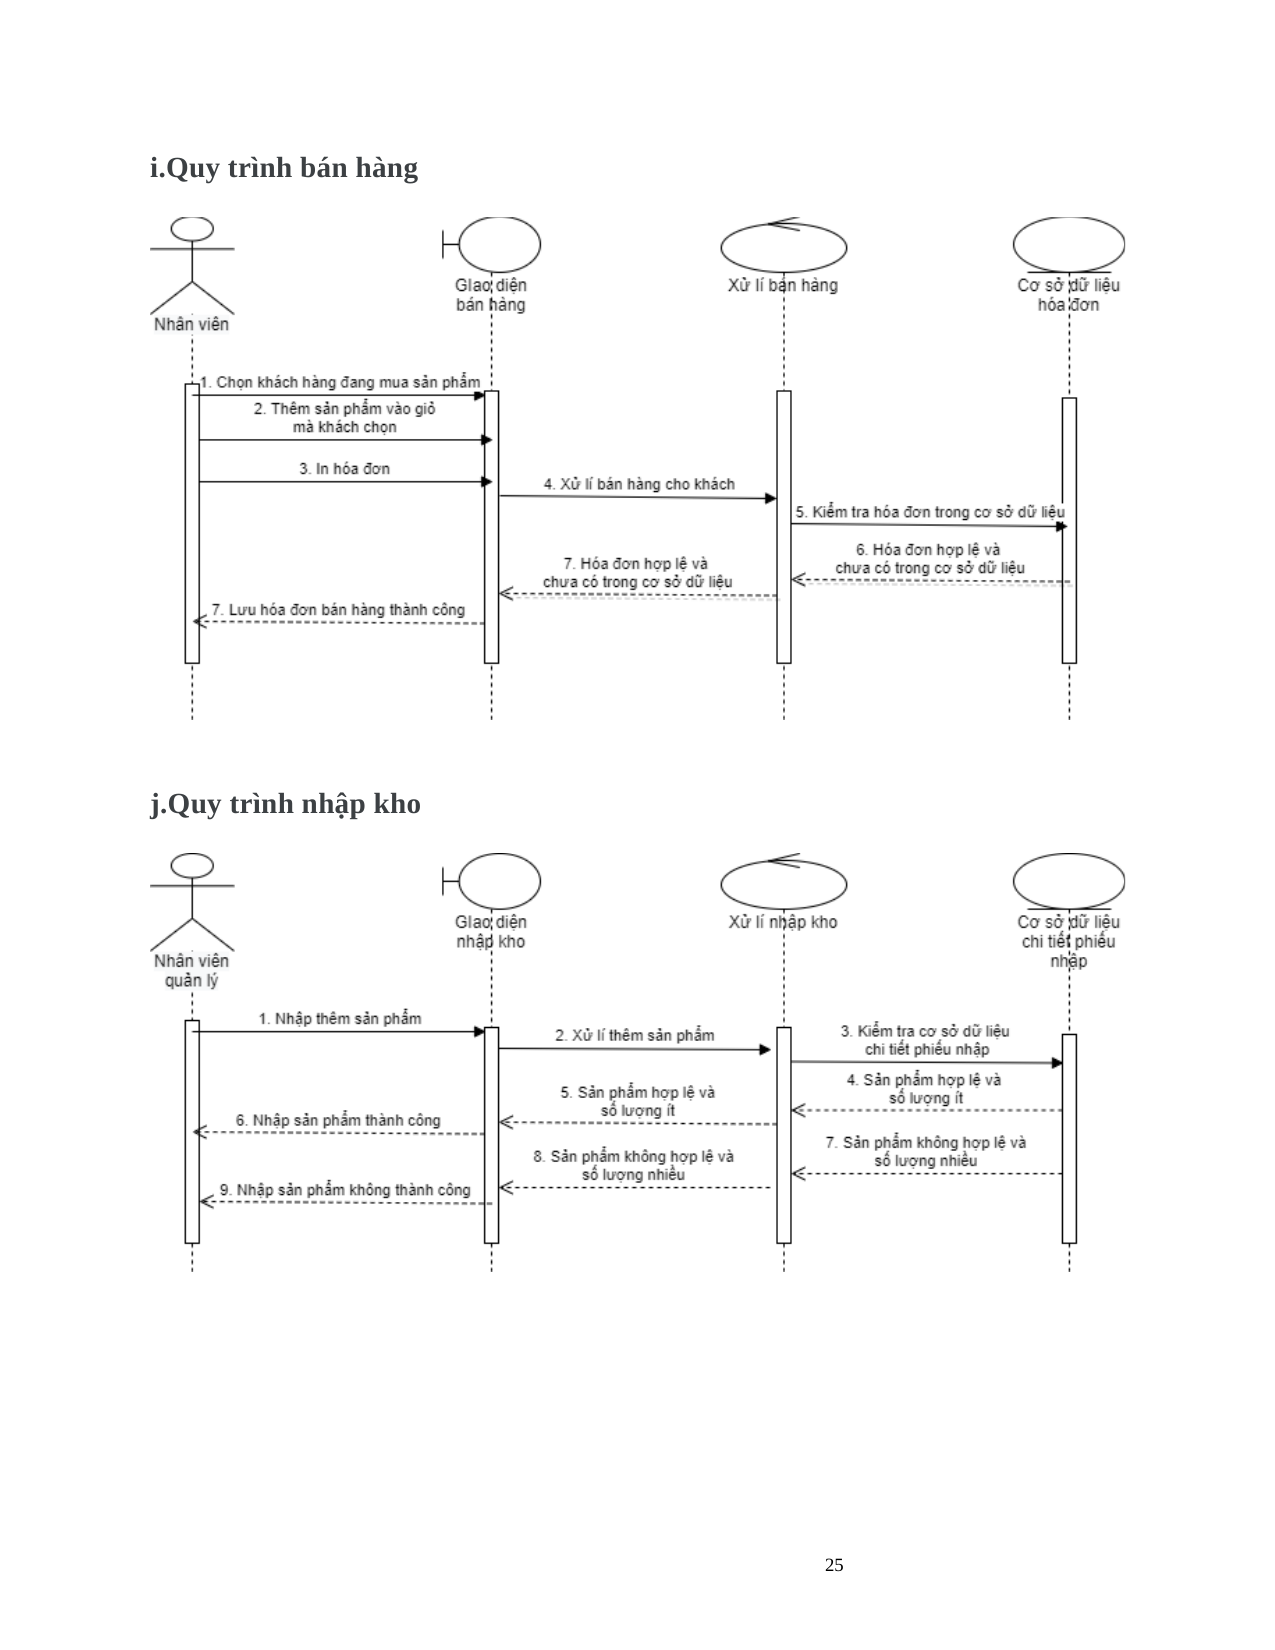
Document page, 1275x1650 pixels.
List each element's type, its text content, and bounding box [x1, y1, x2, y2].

picture [150, 853, 1125, 1272]
text j.Quy trình nhập kho [150, 786, 1125, 820]
text i.Quy trình bán hàng [150, 150, 1125, 183]
picture [150, 217, 1125, 720]
